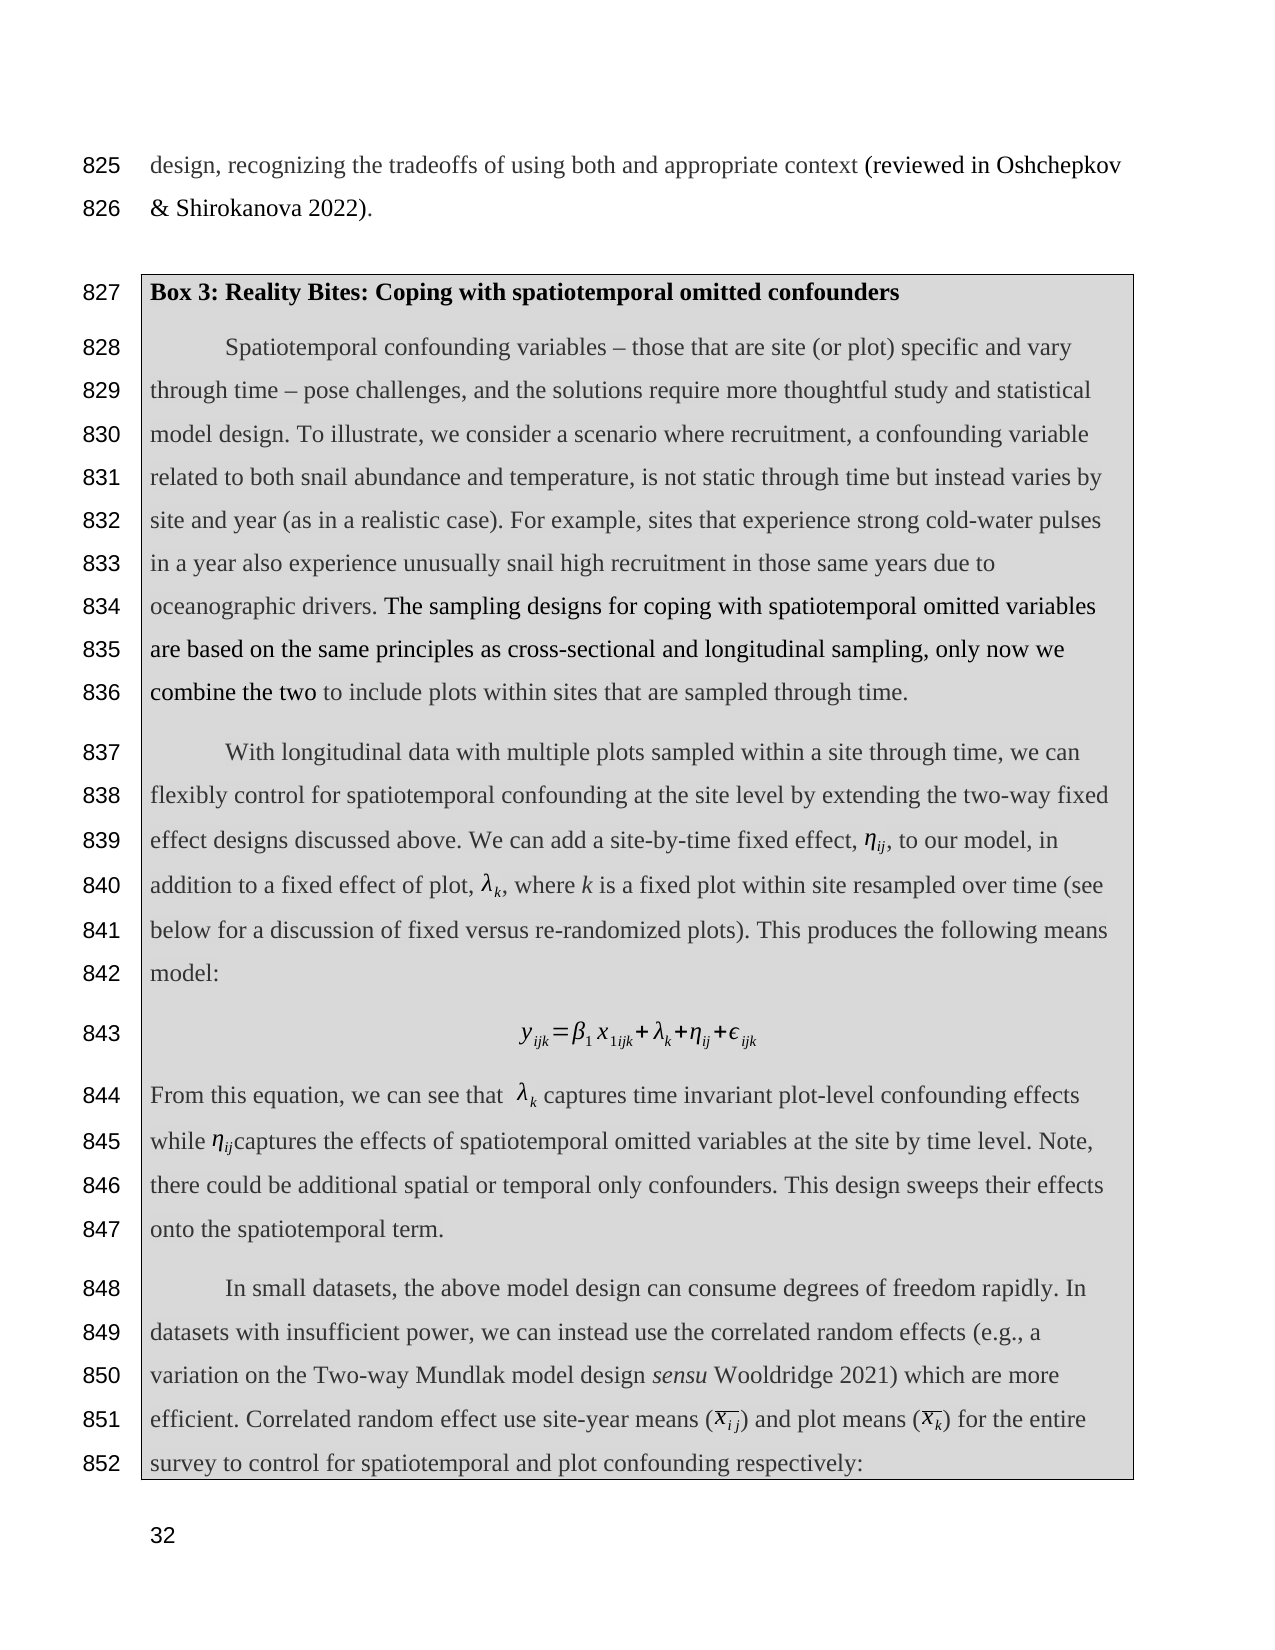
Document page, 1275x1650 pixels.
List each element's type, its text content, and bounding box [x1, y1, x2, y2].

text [150, 150, 1125, 222]
text With longitudinal data with multiple plots sampled within a site through time, we can flexibly control for spatiotemporal confounding at the site level by extending the two-way fixed effect designs discussed above. We can add a site-by-time fixed effect, , to our model, in addition to a fixed effect of plot, , where k is a fixed plot within site resampled over time (see below for a discussion of fixed versus re-randomized plots). This produces the following means model: [142, 734, 1133, 987]
text In small datasets, the above model design can consume degrees of freedom rapidly. In datasets with insufficient power, we can instead use the correlated random effects (e.g., a variation on the Two-way Mundlak model design sensu Wooldridge 2021) which are more efficient. Correlated random effect use site-year means () and plot means () for the entire survey to control for spatiotemporal and plot confounding respectively: [142, 1270, 1133, 1479]
text Spatiotemporal confounding variables – those that are site (or plot) specific and vary through time – pose challenges, and the solutions require more thoughtful study and statistical model design. To illustrate, we consider a scenario where recruitment, a confounding variable related to both snail abundance and temperature, is not static through time but instead varies by site and year (as in a realistic case). For example, sites that experience strong cold-water pulses in a year also experience unusually snail high recruitment in those same years due to oceanographic drivers. The sampling designs for coping with spatiotemporal omitted variables are based on the same principles as cross-sectional and longitudinal sampling, only now we combine the two to include plots within sites that are sampled through time. [142, 329, 1133, 706]
text From this equation, we can see that captures time invariant plot-level confounding effects while captures the effects of spatiotemporal omitted variables at the site by time level. Note, there could be additional spatial or temporal only confounders. This design sweeps their effects onto the spatiotemporal term. [142, 1076, 1133, 1242]
subtitle Box 3: Reality Bites: Coping with spatiotemporal omitted confounders [142, 275, 1133, 306]
